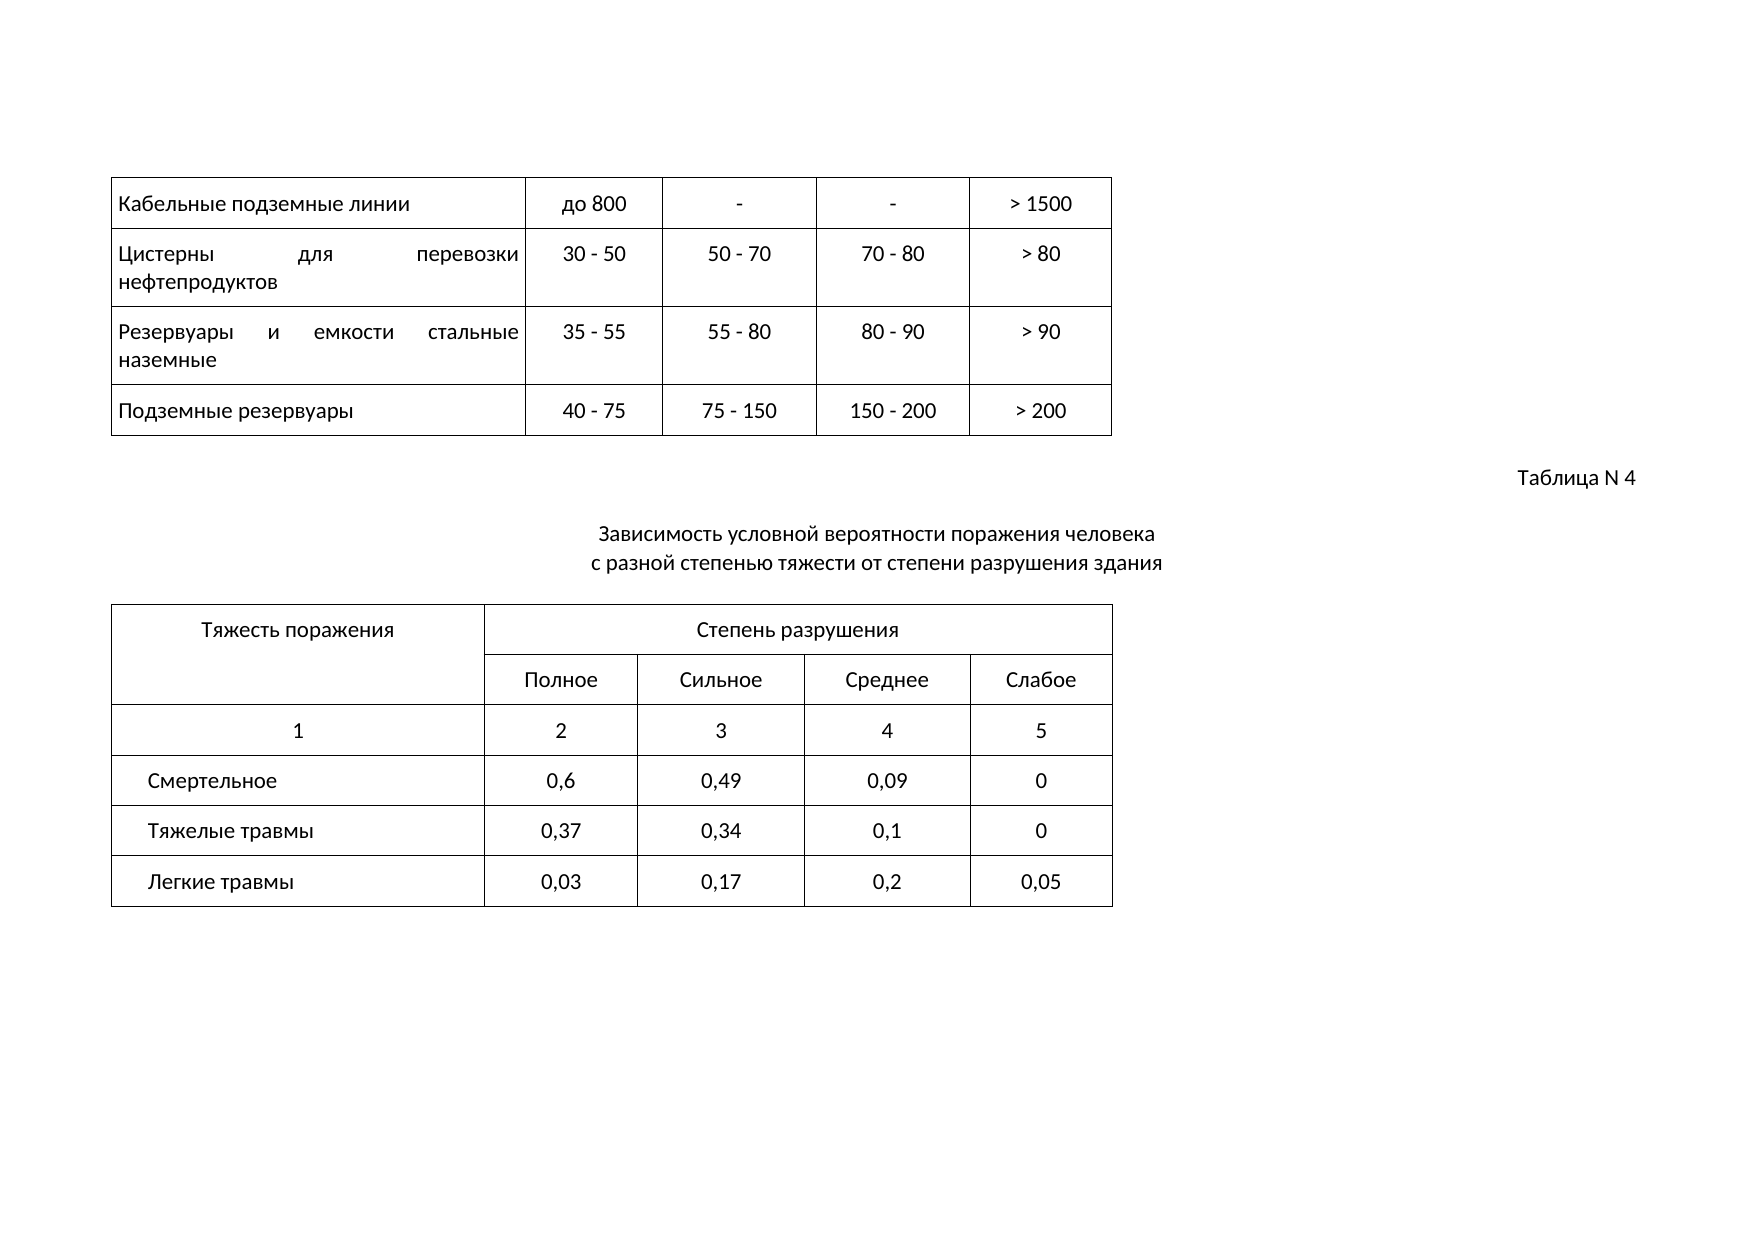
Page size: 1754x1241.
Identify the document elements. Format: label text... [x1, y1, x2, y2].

table_header Тяжесть поражения [112, 605, 484, 704]
table_cell > 80 [970, 229, 1111, 306]
table_cell 70 - 80 [817, 229, 969, 306]
table_cell 0,37 [485, 806, 637, 855]
text с разной степенью тяжести от степени разрушения здания [118, 548, 1636, 576]
table_cell 0,2 [805, 856, 970, 906]
table_cell 80 - 90 [817, 307, 969, 384]
text Таблица N 4 [118, 463, 1636, 492]
table_cell 35 - 55 [526, 307, 662, 384]
table_cell Среднее [805, 655, 970, 704]
table_cell > 200 [970, 385, 1111, 434]
table_cell Подземные резервуары [112, 385, 525, 434]
table_cell - [817, 178, 969, 227]
table_cell Легкие травмы [112, 856, 484, 906]
table_cell 5 [971, 705, 1112, 754]
table_cell 0,34 [638, 806, 804, 855]
table_cell 0,09 [805, 756, 970, 805]
table_cell 0 [971, 806, 1112, 855]
table_cell 1 [112, 705, 484, 754]
table_cell 0,05 [971, 856, 1112, 906]
table_cell 50 - 70 [663, 229, 816, 306]
table_cell 4 [805, 705, 970, 754]
table_cell 40 - 75 [526, 385, 662, 434]
table_cell 0,1 [805, 806, 970, 855]
table_cell Сильное [638, 655, 804, 704]
table_cell 2 [485, 705, 637, 754]
table_cell 0 [971, 756, 1112, 805]
text Зависимость условной вероятности поражения человека [118, 519, 1636, 548]
table_header Степень разрушения [485, 605, 1112, 654]
table_cell 30 - 50 [526, 229, 662, 306]
table_cell Цистерны для перевозки нефтепродуктов [112, 229, 525, 306]
table_cell - [663, 178, 816, 227]
table_cell 0,03 [485, 856, 637, 906]
table_cell до 800 [526, 178, 662, 227]
table_cell Резервуары и емкости стальные наземные [112, 307, 525, 384]
table_cell 3 [638, 705, 804, 754]
table_cell 0,17 [638, 856, 804, 906]
table_cell 55 - 80 [663, 307, 816, 384]
table_cell Кабельные подземные линии [112, 178, 525, 227]
table_cell > 1500 [970, 178, 1111, 227]
table_cell Полное [485, 655, 637, 704]
table_cell Тяжелые травмы [112, 806, 484, 855]
table_cell 0,6 [485, 756, 637, 805]
table_cell Слабое [971, 655, 1112, 704]
table_cell > 90 [970, 307, 1111, 384]
table_cell 0,49 [638, 756, 804, 805]
table_cell 150 - 200 [817, 385, 969, 434]
table_cell Смертельное [112, 756, 484, 805]
table_cell 75 - 150 [663, 385, 816, 434]
